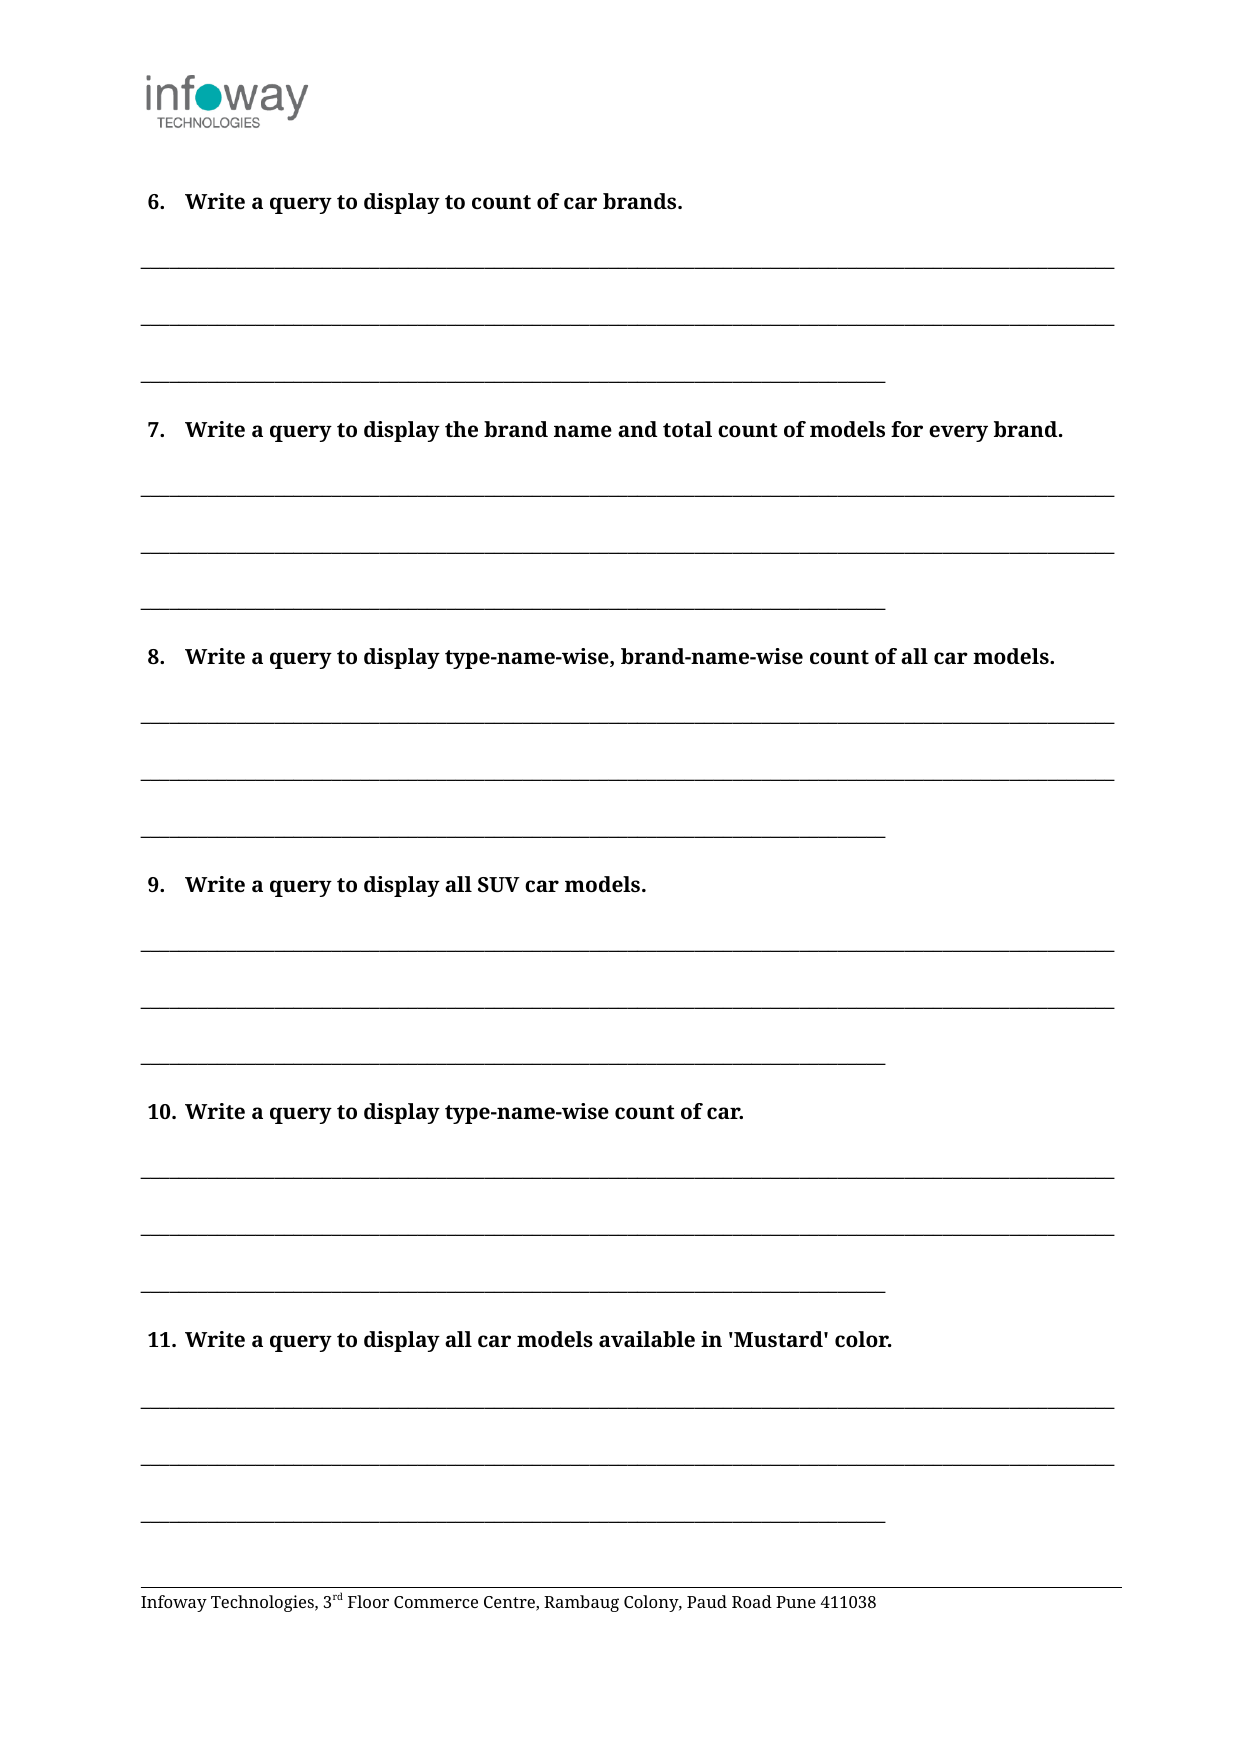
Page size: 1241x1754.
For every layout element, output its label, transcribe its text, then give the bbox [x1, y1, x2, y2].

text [141, 244, 1122, 387]
list Write a query to display the brand name and total count of models for every brand. [147, 415, 1122, 443]
list Write a query to display to count of car brands. [147, 187, 1122, 216]
list Write a query to display type-name-wise count of car. [147, 1097, 1122, 1126]
list Write a query to display all car models available in 'Mustard' color. [147, 1325, 1122, 1353]
picture [140, 73, 311, 131]
list Write a query to display type-name-wise, brand-name-wise count of all car models. [147, 642, 1122, 671]
list __________________________________________________________________________________________________________________________________________________________________________________________________________________________________________________________________________________________ [141, 927, 1122, 1069]
list Write a query to display all SUV car models. [147, 870, 1122, 898]
